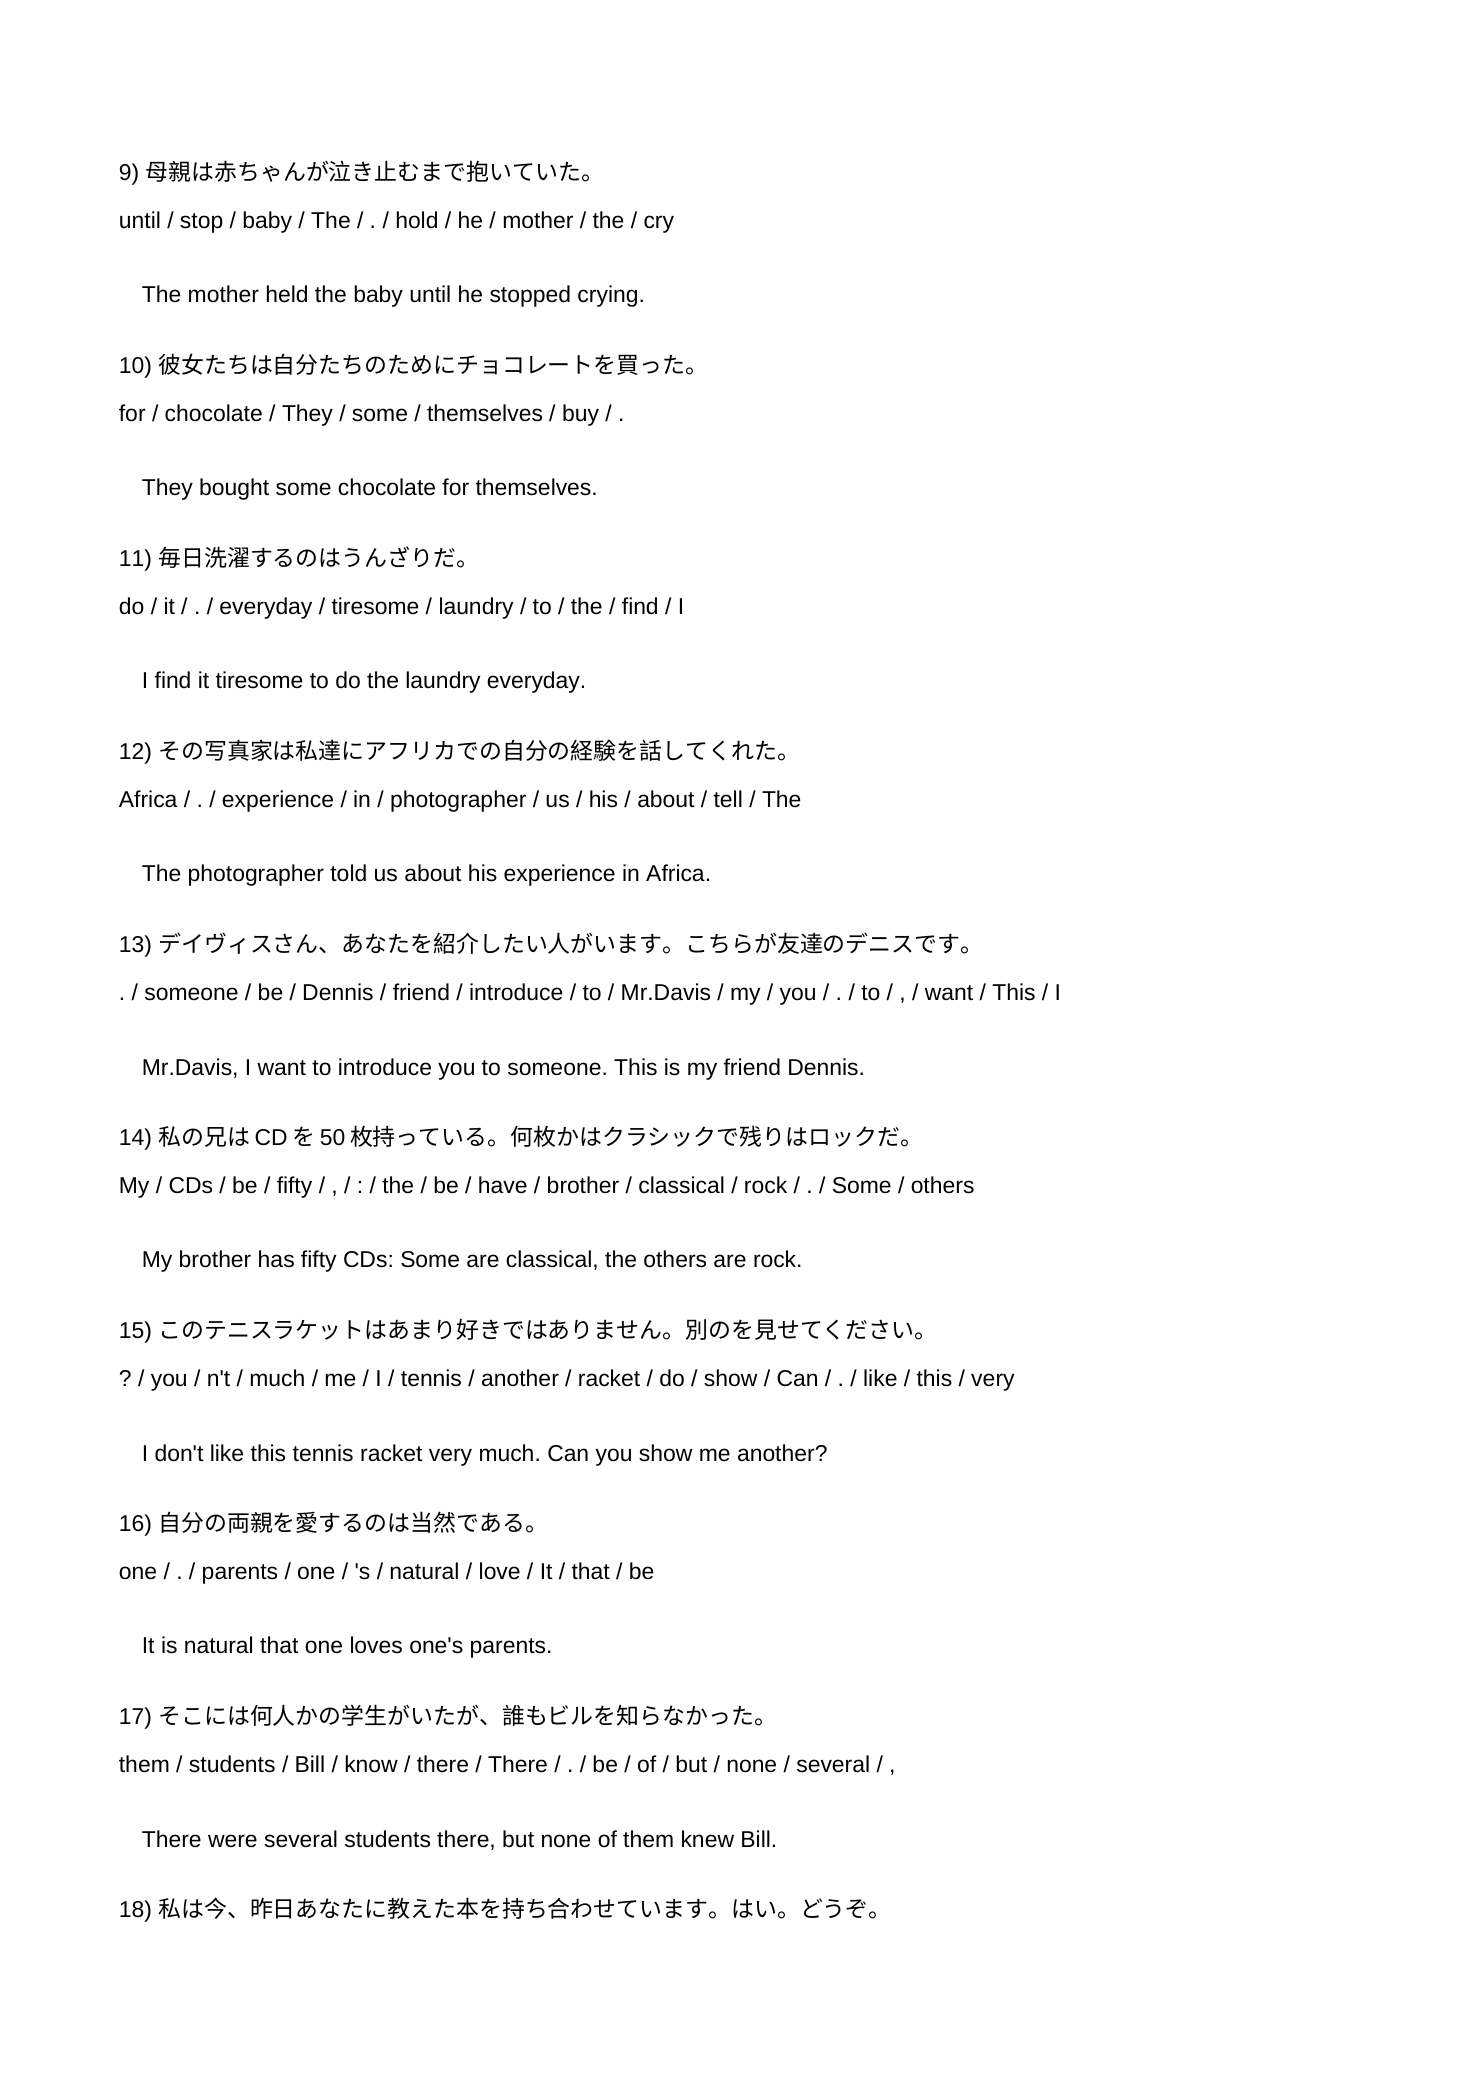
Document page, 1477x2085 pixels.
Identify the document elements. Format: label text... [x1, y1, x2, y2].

text do / it / . / everyday / tiresome / laundry / to / the / find / I [119, 593, 1361, 619]
text I find it tiresome to do the laundry everyday. [119, 667, 1361, 694]
text 15) このテニスラケットはあまり好きではありません。別のを見せてください。 [119, 1317, 1226, 1343]
text They bought some chocolate for themselves. [119, 474, 1361, 501]
text them / students / Bill / know / there / There / . / be / of / but / none / several / , [119, 1751, 1361, 1778]
text My brother has fifty CDs: Some are classical, the others are rock. [119, 1246, 1361, 1273]
text 18) 私は今、昨日あなたに教えた本を持ち合わせています。はい。どうぞ。 [119, 1896, 1226, 1922]
text 9) 母親は赤ちゃんが泣き止むまで抱いていた。 [119, 159, 1226, 185]
text 12) その写真家は私達にアフリカでの自分の経験を話してくれた。 [119, 738, 1226, 764]
text for / chocolate / They / some / themselves / buy / . [119, 400, 1361, 427]
text 10) 彼女たちは自分たちのためにチョコレートを買った。 [119, 352, 1226, 378]
text My / CDs / be / fifty / , / : / the / be / have / brother / classical / rock / . / Some / others [119, 1172, 1361, 1199]
text I don't like this tennis racket very much. Can you show me another? [119, 1439, 1361, 1466]
text 16) 自分の両親を愛するのは当然である。 [119, 1510, 1226, 1536]
text The mother held the baby until he stopped crying. [119, 281, 1361, 308]
text 13) デイヴィスさん、あなたを紹介したい人がいます。こちらが友達のデニスです。 [119, 931, 1226, 957]
text 11) 毎日洗濯するのはうんざりだ。 [119, 545, 1226, 571]
text 17) そこには何人かの学生がいたが、誰もビルを知らなかった。 [119, 1703, 1226, 1729]
text one / . / parents / one / 's / natural / love / It / that / be [119, 1558, 1361, 1585]
text Africa / . / experience / in / photographer / us / his / about / tell / The [119, 786, 1361, 813]
text There were several students there, but none of them knew Bill. [119, 1826, 1361, 1852]
text Mr.Davis, I want to introduce you to someone. This is my friend Dennis. [119, 1053, 1361, 1080]
text until / stop / baby / The / . / hold / he / mother / the / cry [119, 207, 1361, 233]
text The photographer told us about his experience in Africa. [119, 860, 1361, 887]
text . / someone / be / Dennis / friend / introduce / to / Mr.Davis / my / you / . / to / , / want / This / I [119, 979, 1361, 1006]
text ? / you / n't / much / me / I / tennis / another / racket / do / show / Can / . / like / this / very [119, 1365, 1361, 1392]
text It is natural that one loves one's parents. [119, 1632, 1361, 1659]
text 14) 私の兄はCDを50枚持っている。何枚かはクラシックで残りはロックだ。 [119, 1124, 1226, 1150]
